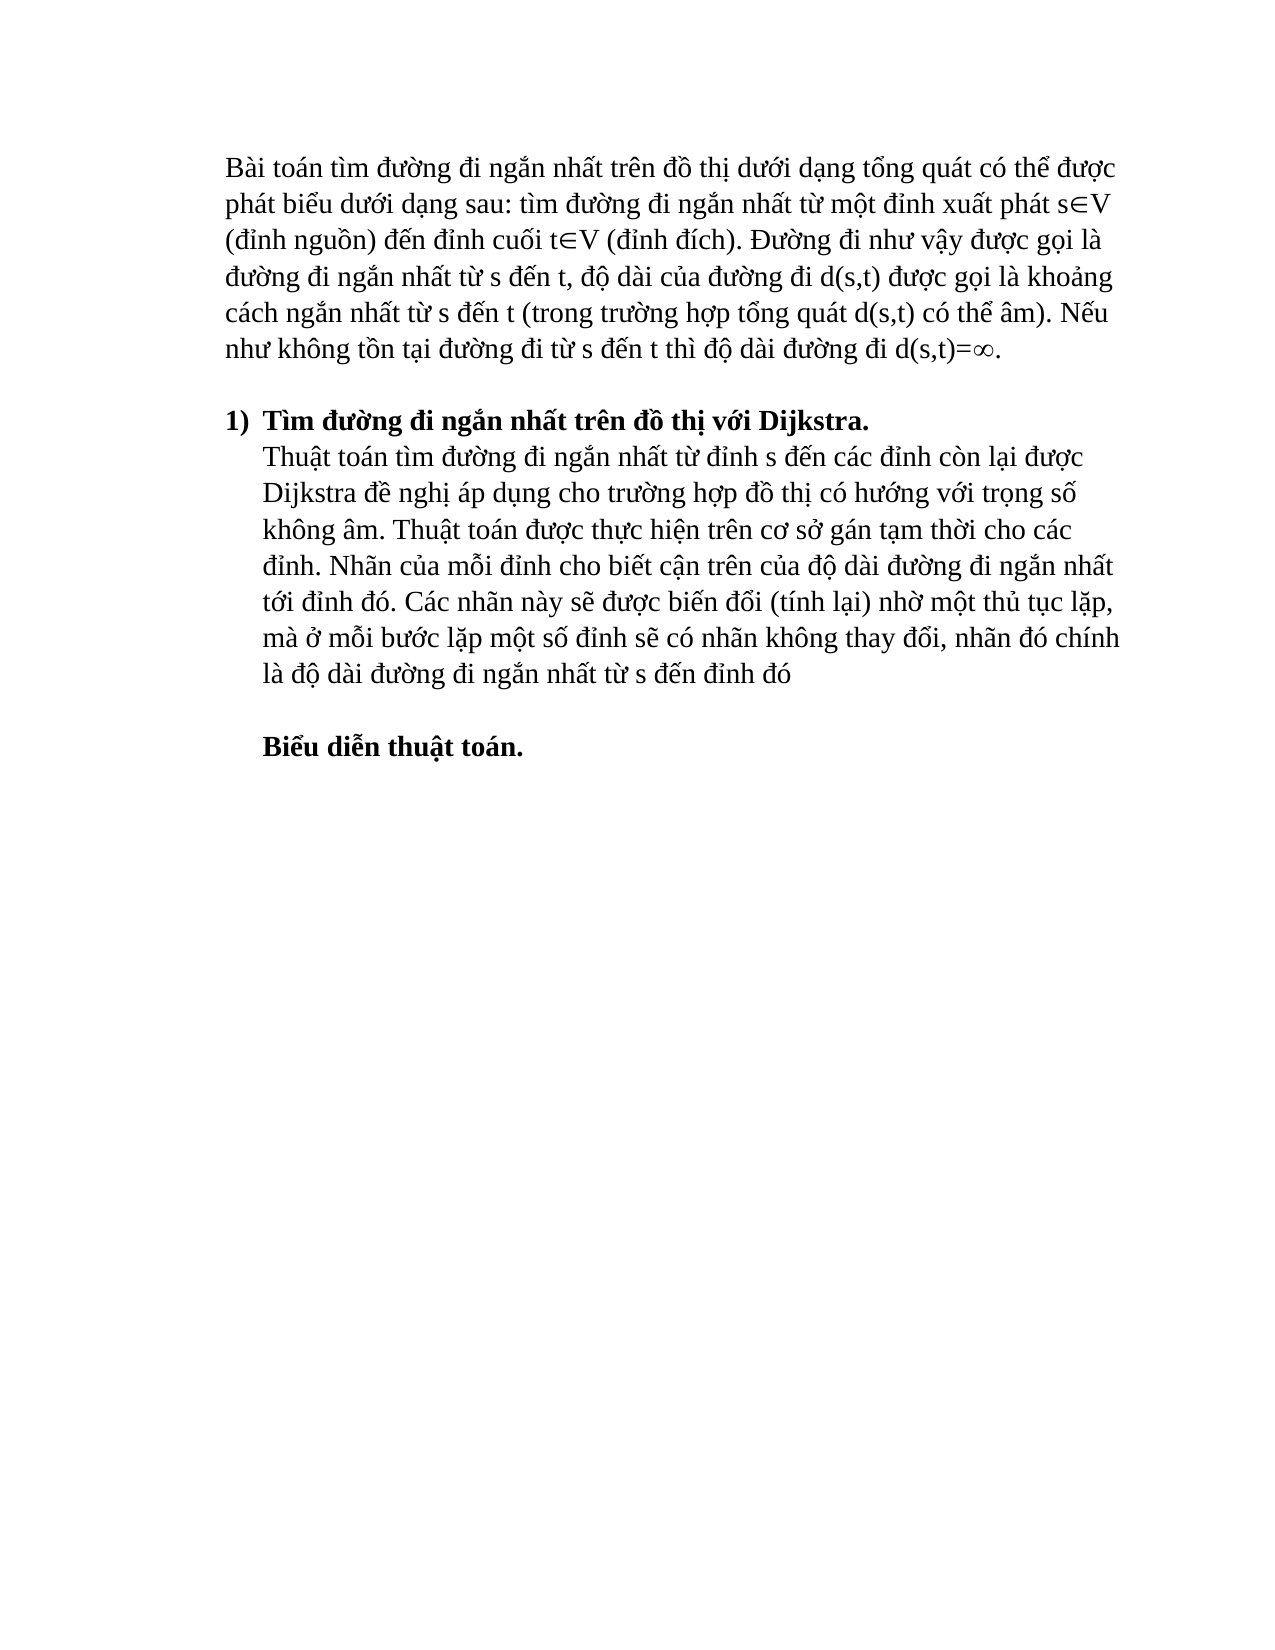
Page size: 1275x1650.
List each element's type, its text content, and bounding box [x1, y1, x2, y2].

list Thuật toán tìm đường đi ngắn nhất từ đỉnh s đến các đỉnh còn lại được Dijkstra đề nghị áp dụng cho trường hợp đồ thị có hướng với trọng số không âm. Thuật toán được thực hiện trên cơ sở gán tạm thời cho các đỉnh. Nhãn của mỗi đỉnh cho biết cận trên của độ dài đường đi ngắn nhất tới đỉnh đó. Các nhãn này sẽ được biến đổi (tính lại) nhờ một thủ tục lặp, mà ở mỗi bước lặp một số đỉnh sẽ có nhãn không thay đổi, nhãn đó chính là độ dài đường đi ngắn nhất từ s đến đỉnh đó [262, 439, 1125, 690]
list Tìm đường đi ngắn nhất trên đồ thị với Dijkstra. [225, 403, 1125, 437]
list Bài toán tìm đường đi ngắn nhất trên đồ thị dưới dạng tổng quát có thể được phát biểu dưới dạng sau: tìm đường đi ngắn nhất từ một đỉnh xuất phát sV (đỉnh nguồn) đến đỉnh cuối tV (đỉnh đích). Đường đi như vậy được gọi là đường đi ngắn nhất từ s đến t, độ dài của đường đi d(s,t) được gọi là khoảng cách ngắn nhất từ s đến t (trong trường hợp tổng quát d(s,t) có thể âm). Nếu như không tồn tại đường đi từ s đến t thì độ dài đường đi d(s,t)=. [225, 150, 1125, 364]
list Biểu diễn thuật toán. [262, 729, 1125, 762]
